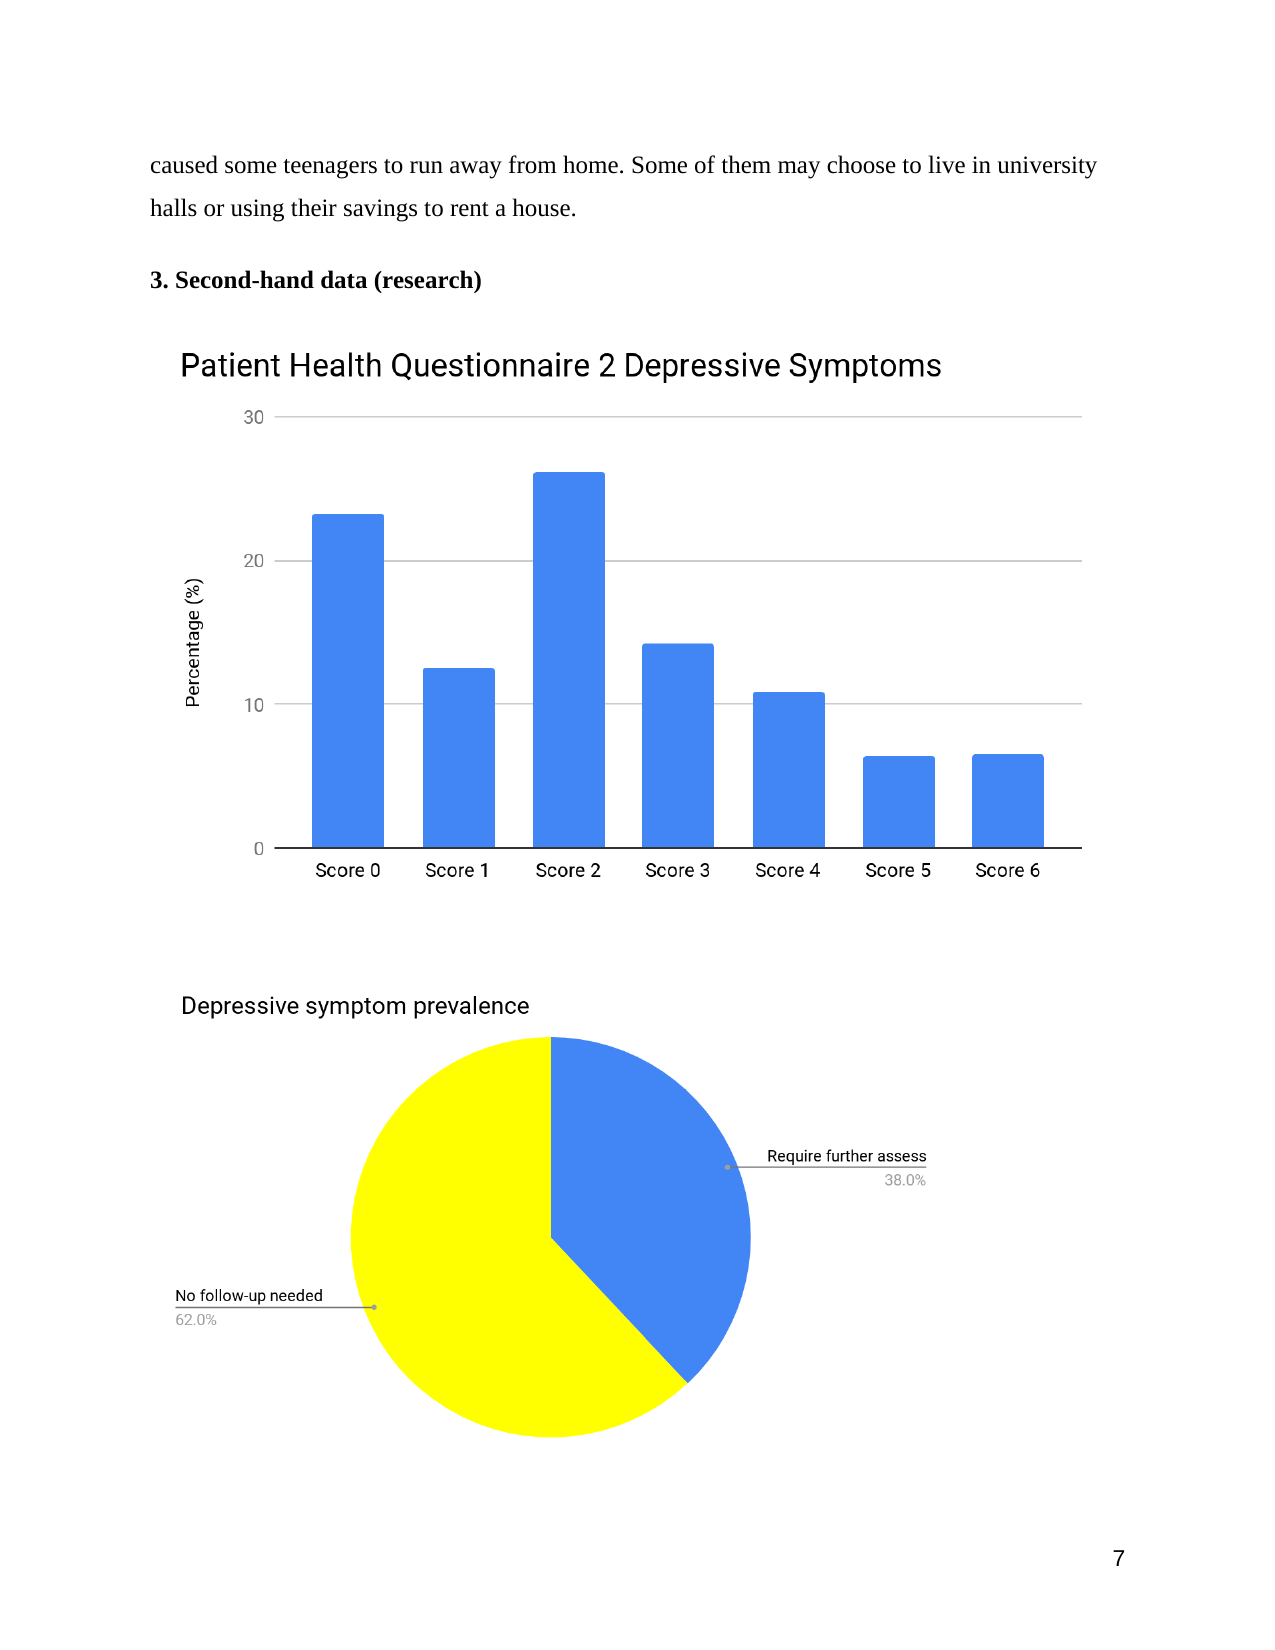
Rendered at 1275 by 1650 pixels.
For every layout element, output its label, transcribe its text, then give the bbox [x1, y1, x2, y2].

picture [150, 966, 951, 1462]
picture [150, 316, 1111, 911]
subtitle 3. Second-hand data (research) [150, 265, 1125, 294]
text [150, 150, 1125, 222]
